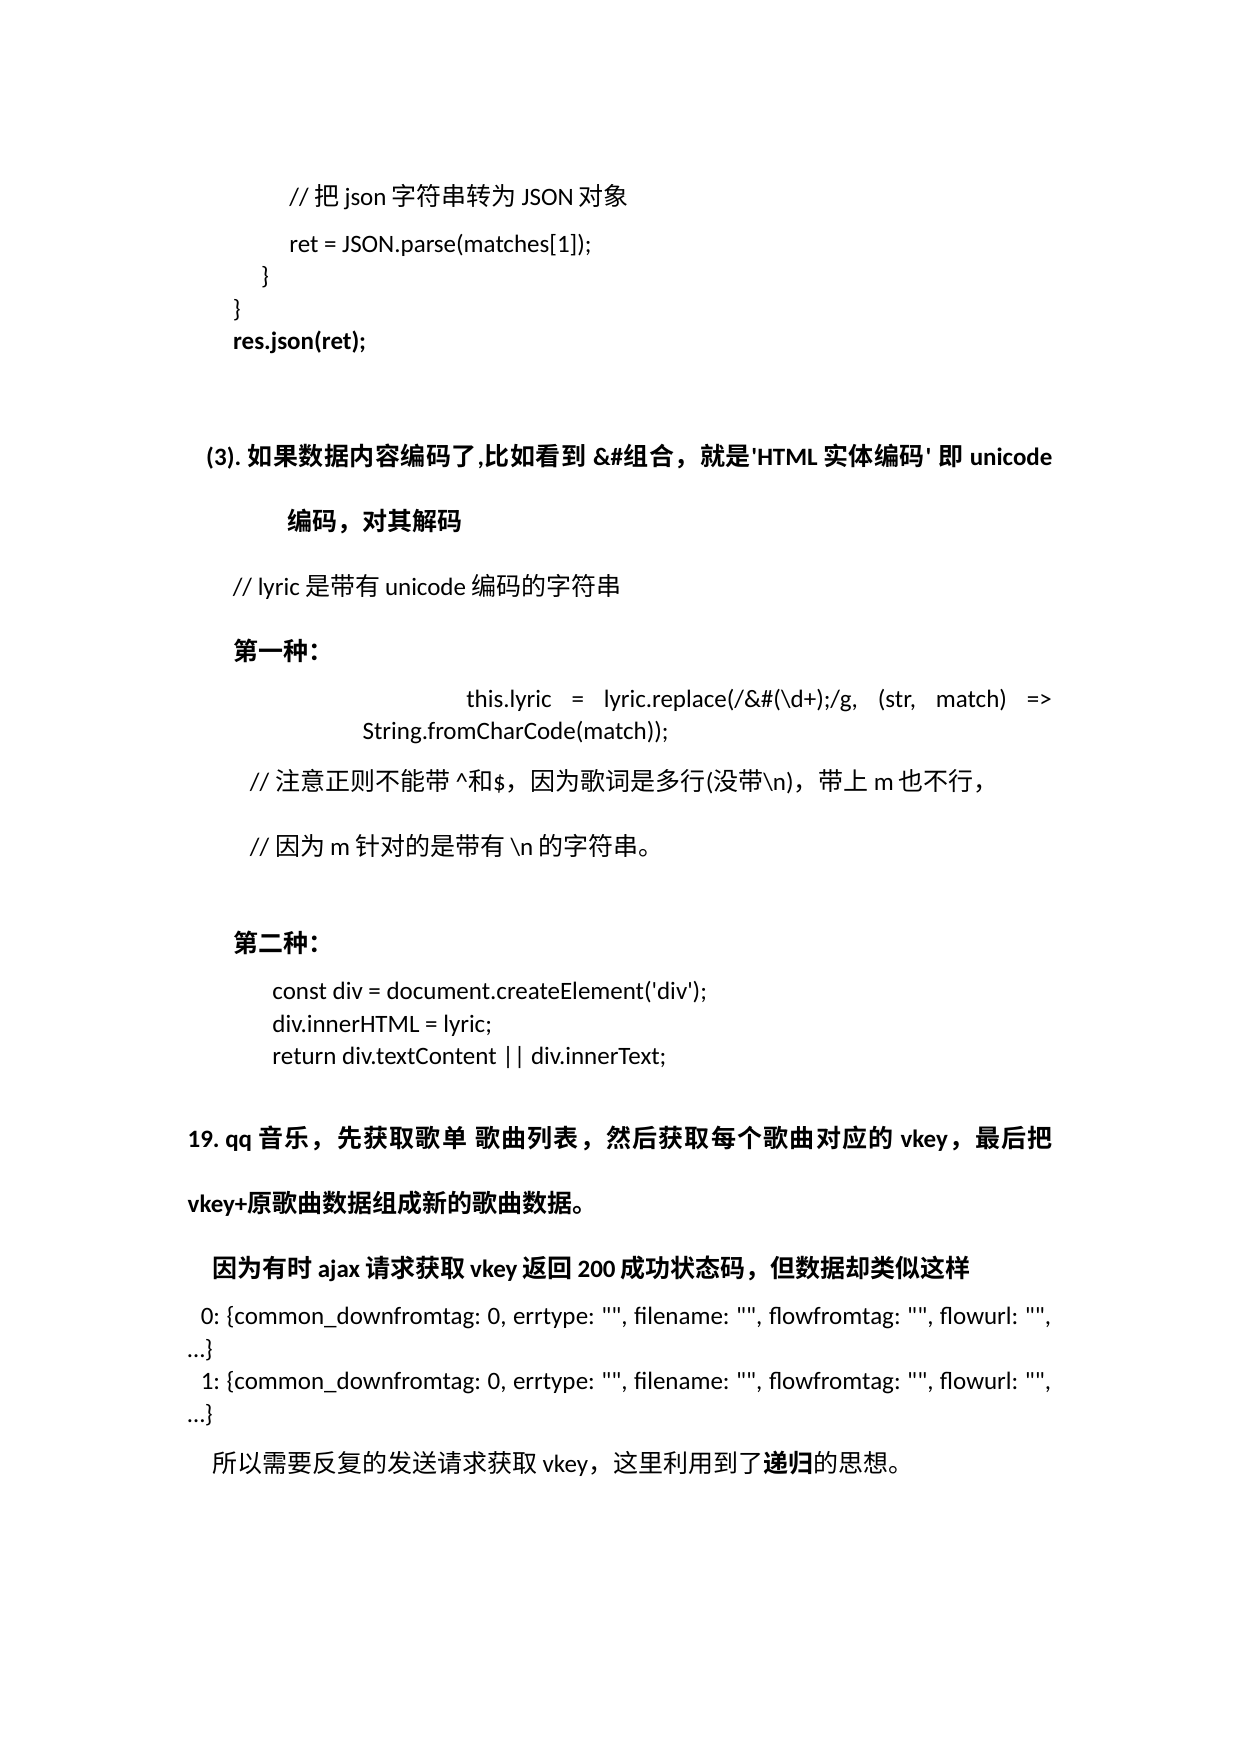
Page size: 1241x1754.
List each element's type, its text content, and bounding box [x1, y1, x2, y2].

list } [187, 292, 1053, 324]
list // 因为m针对的是带有 \n的字符串。 [187, 812, 1053, 877]
list 第一种： [187, 617, 1053, 682]
list 因为有时ajax请求获取vkey返回200成功状态码，但数据却类似这样 [187, 1234, 1053, 1299]
list this.lyric = lyric.replace(/&#(\d+);/g, (str, match) => String.fromCharCode(match)); [187, 682, 1053, 747]
list 1: {common_downfromtag: 0, errtype: "", filename: "", flowfromtag: "", flowurl: "", …} [187, 1364, 1053, 1429]
list 第二种： [187, 909, 1053, 974]
list // 把json字符串转为JSON对象 [187, 162, 1053, 227]
list const div = document.createElement('div'); [187, 974, 1053, 1007]
list (3). 如果数据内容编码了,比如看到 &#组合，就是'HTML实体编码' 即 unicode编码，对其解码 [187, 422, 1053, 552]
list } [187, 259, 1053, 292]
list 0: {common_downfromtag: 0, errtype: "", filename: "", flowfromtag: "", flowurl: "", …} [187, 1299, 1053, 1364]
list // lyric是带有unicode编码的字符串 [187, 552, 1053, 617]
list ret = JSON.parse(matches[1]); [187, 227, 1053, 259]
list div.innerHTML = lyric; [187, 1007, 1053, 1039]
list qq音乐，先获取歌单 歌曲列表，然后获取每个歌曲对应的vkey，最后把vkey+原歌曲数据组成新的歌曲数据。 [187, 1104, 1053, 1234]
list return div.textContent || div.innerText; [187, 1039, 1053, 1072]
list 所以需要反复的发送请求获取vkey，这里利用到了递归的思想。 [187, 1429, 1053, 1494]
list res.json(ret); [187, 324, 1053, 357]
list // 注意正则不能带 ^和$，因为歌词是多行(没带\n)，带上m也不行， [187, 747, 1053, 812]
